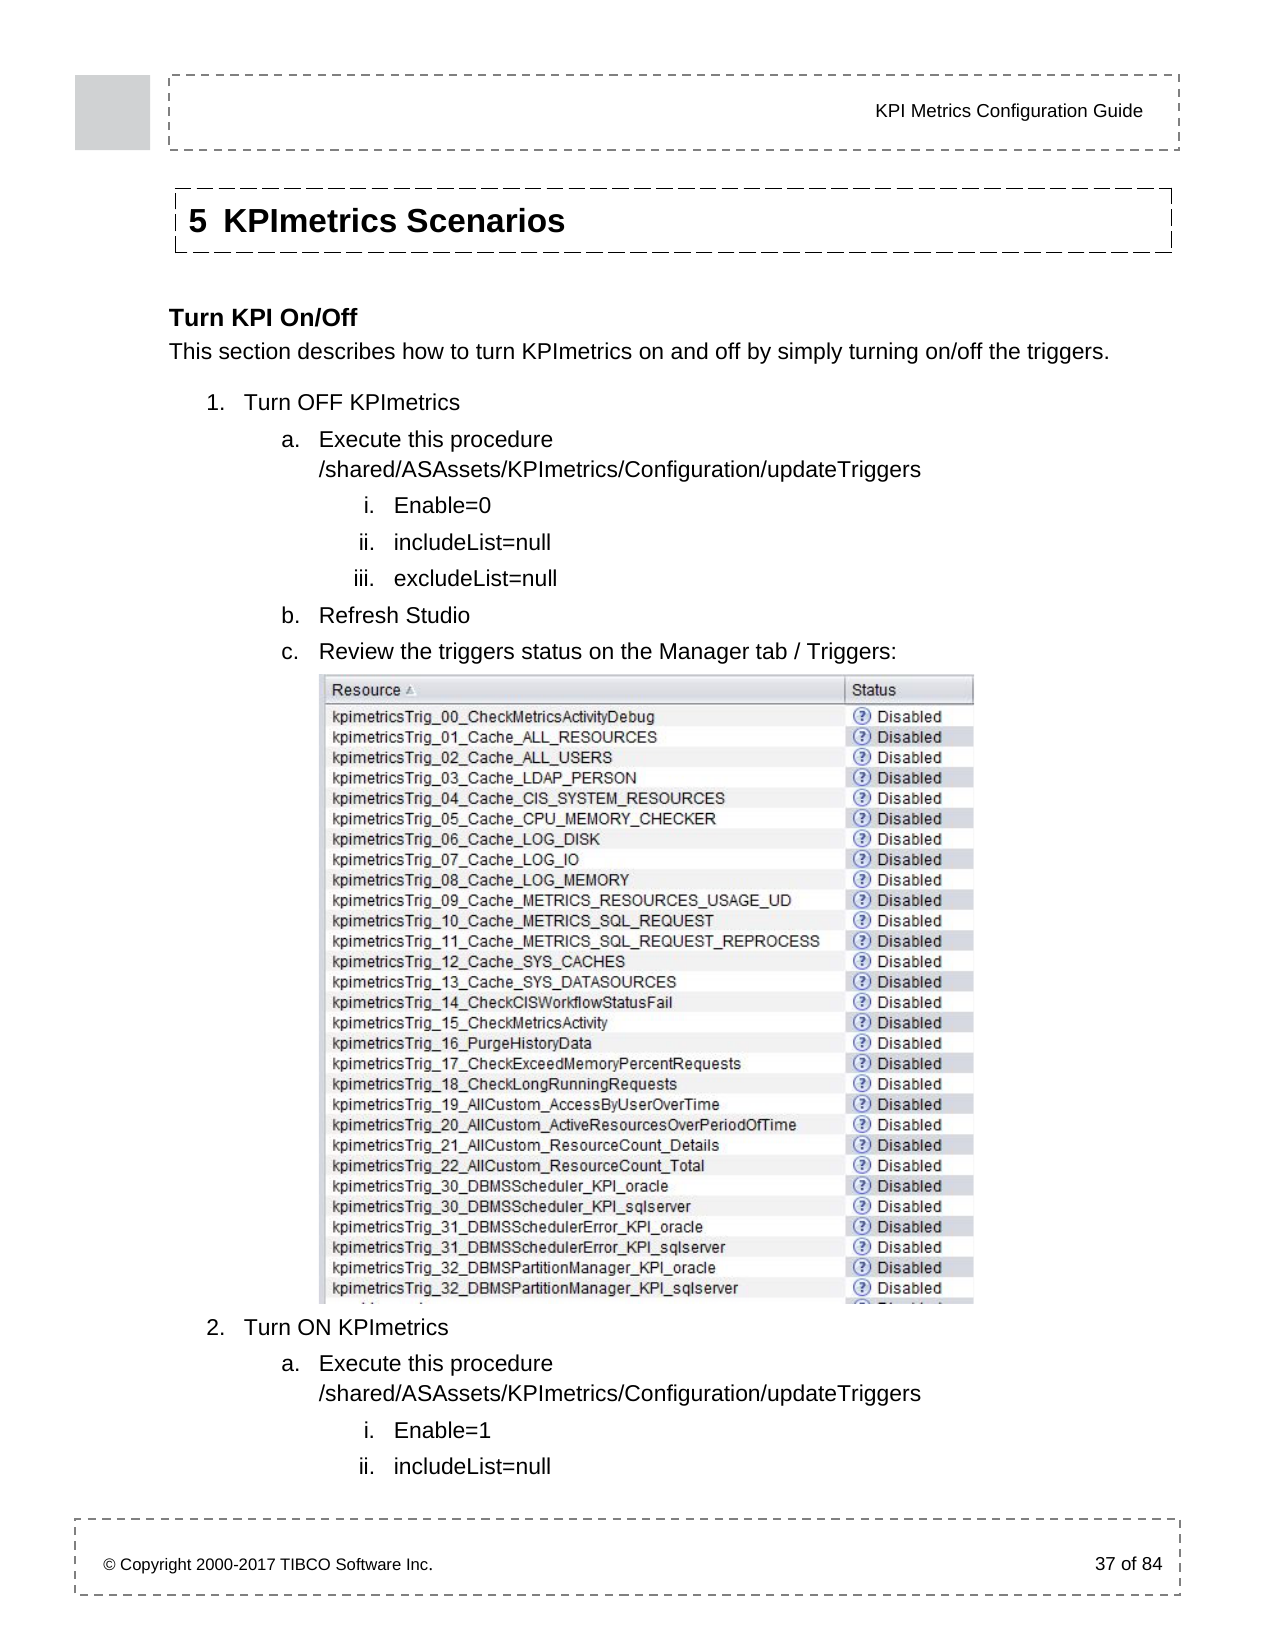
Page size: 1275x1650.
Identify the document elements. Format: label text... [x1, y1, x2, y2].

list Enable=0 [375, 492, 1161, 518]
list Enable=1 [375, 1417, 1161, 1443]
list Review the triggers status on the Manager tab / Triggers: [281, 638, 1161, 664]
list includeList=null [375, 529, 1161, 555]
list excludeList=null [375, 565, 1161, 591]
picture [318, 674, 975, 1304]
list Turn ON KPImetrics [206, 1314, 1161, 1340]
list Execute this procedure /shared/ASAssets/KPImetrics/Configuration/updateTriggers [281, 1350, 1161, 1407]
list Execute this procedure /shared/ASAssets/KPImetrics/Configuration/updateTriggers [281, 426, 1161, 482]
text This section describes how to turn KPImetrics on and off by simply turning on/off the triggers. [169, 338, 1161, 364]
list includeList=null [375, 1453, 1161, 1480]
subtitle Turn KPI On/Off [169, 303, 1162, 332]
list Refresh Studio [281, 602, 1161, 628]
subtitle KPImetrics Scenarios [175, 187, 1172, 253]
list Turn OFF KPImetrics [206, 389, 1161, 415]
